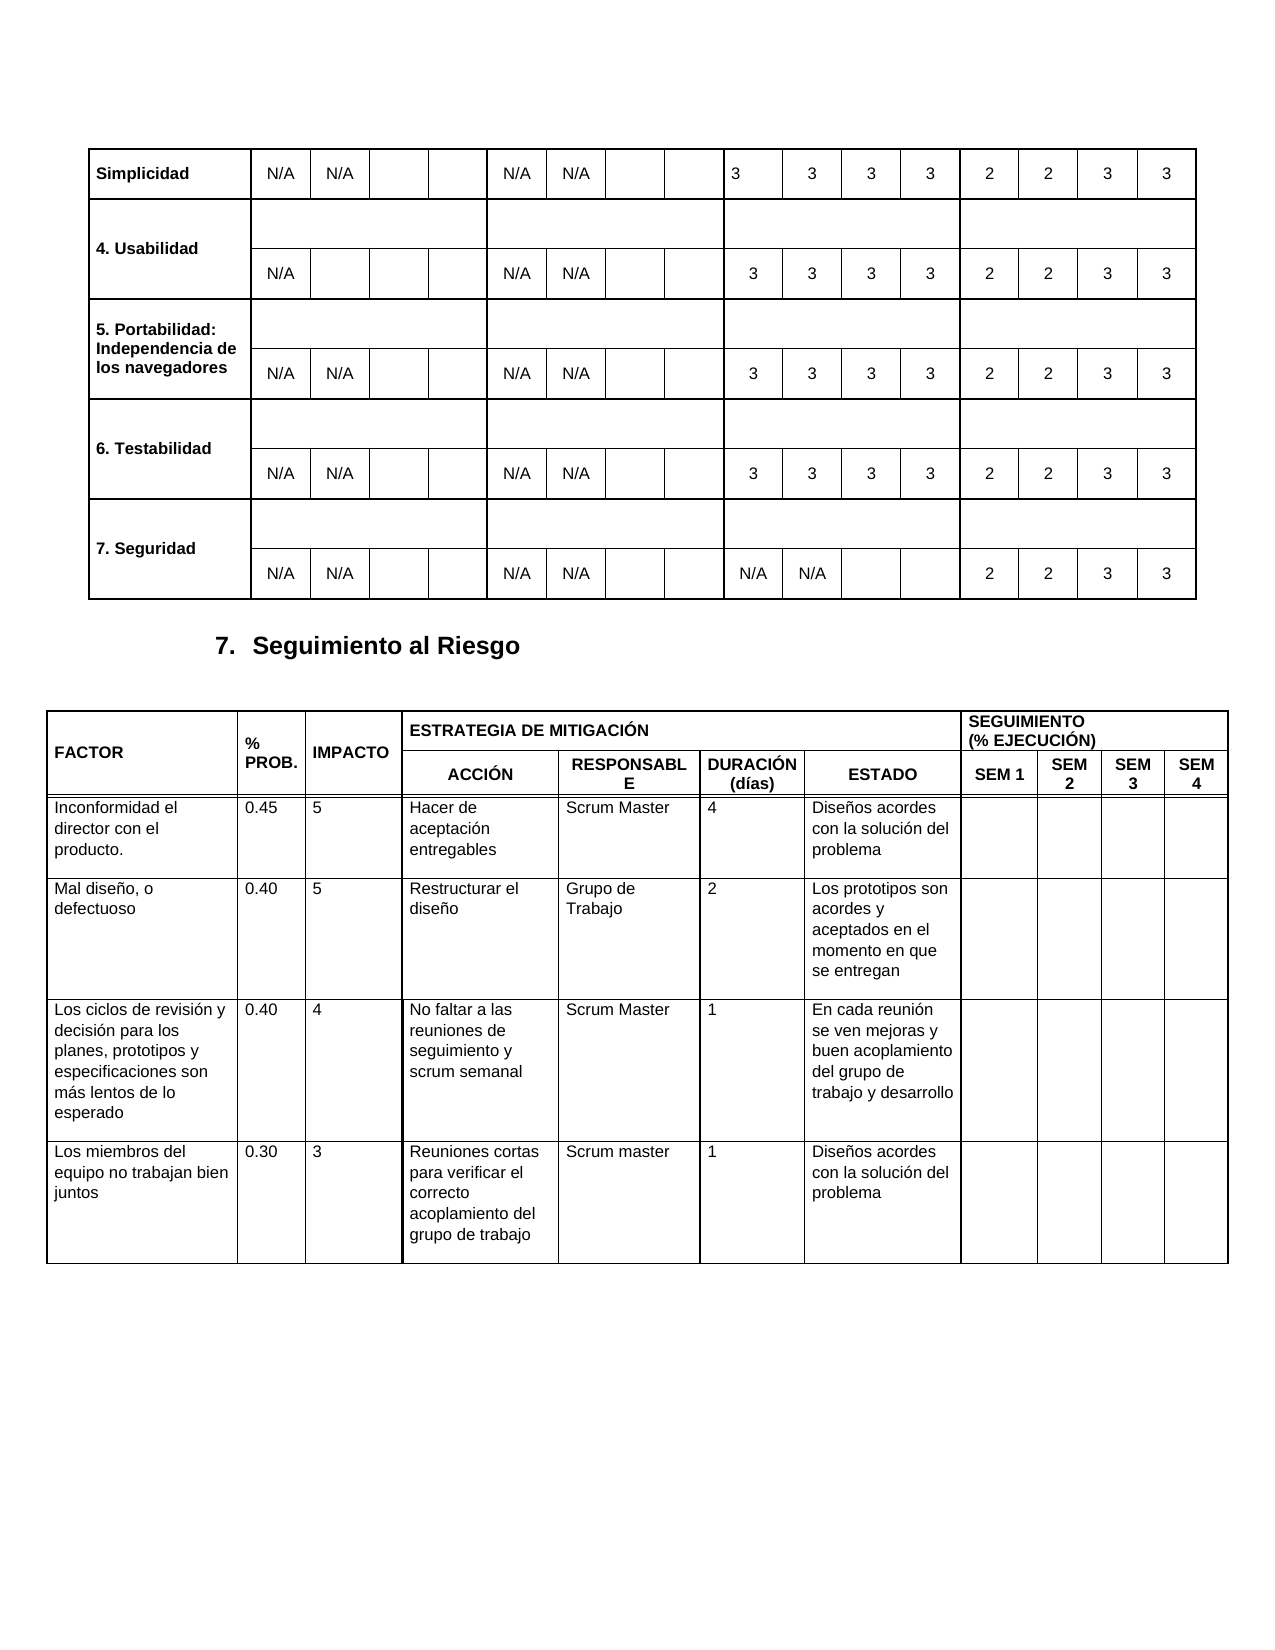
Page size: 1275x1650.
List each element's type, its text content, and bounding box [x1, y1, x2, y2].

table_cell ACCIÓN [403, 751, 558, 794]
table_cell Los miembros del equipo no trabajan bien juntos [48, 1142, 237, 1262]
table_cell [1102, 1000, 1164, 1141]
table_cell 3 [783, 150, 841, 198]
table_cell N/A [488, 249, 546, 298]
list Seguimiento al Riesgo [215, 631, 1098, 659]
table_cell [725, 400, 959, 448]
table_header FACTOR [48, 712, 237, 794]
table_cell [252, 300, 486, 348]
table_cell 2 [1019, 150, 1077, 198]
table_cell N/A [311, 549, 369, 598]
table_cell Scrum Master [559, 798, 699, 877]
table_cell En cada reunión se ven mejoras y buen acoplamiento del grupo de trabajo y desarrollo [805, 1000, 960, 1141]
table_cell Scrum Master [559, 1000, 699, 1141]
table_cell Diseños acordes con la solución del problema [805, 1142, 960, 1262]
table_cell 5 [306, 798, 401, 877]
table_cell N/A [311, 150, 369, 198]
table_header ESTRATEGIA DE MITIGACIÓN [403, 712, 960, 750]
table_cell 2 [961, 549, 1018, 598]
table_cell 3 [1078, 449, 1137, 498]
table_header % PROB. [238, 712, 305, 794]
table_cell [488, 400, 723, 448]
table_cell 3 [1138, 349, 1195, 398]
table_cell [1165, 879, 1227, 999]
table_cell [1038, 798, 1101, 877]
table_cell [370, 549, 428, 598]
table_cell N/A [311, 449, 369, 498]
table_cell N/A [547, 150, 605, 198]
table_cell 3 [725, 150, 782, 198]
table_cell N/A [252, 349, 310, 398]
table_cell 5. Portabilidad: Independencia de los navegadores [90, 300, 250, 398]
table_cell 3 [1138, 449, 1195, 498]
table_cell N/A [547, 549, 605, 598]
table_cell [901, 549, 959, 598]
table_cell No faltar a las reuniones de seguimiento y scrum semanal [404, 1000, 558, 1141]
table_cell Grupo de Trabajo [559, 879, 699, 999]
table_cell 3 [725, 349, 782, 398]
table_cell N/A [547, 349, 605, 398]
table_cell [962, 1000, 1037, 1141]
table_cell SEM 1 [962, 751, 1037, 794]
table_cell N/A [488, 349, 546, 398]
table_cell [429, 349, 486, 398]
table_cell 3 [1138, 549, 1195, 598]
table_cell [962, 798, 1037, 877]
table_cell 3 [842, 449, 900, 498]
table_cell [1102, 879, 1164, 999]
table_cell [90, 150, 250, 198]
table_cell Inconformidad el director con el producto. [48, 798, 237, 877]
table_cell [665, 150, 723, 198]
table_cell 3 [725, 249, 782, 298]
table_cell Scrum master [559, 1142, 699, 1262]
table_cell 2 [961, 150, 1018, 198]
table_cell [488, 200, 723, 248]
table_cell N/A [488, 449, 546, 498]
table_cell 3 [1078, 150, 1137, 198]
table_cell 2 [961, 249, 1018, 298]
table_cell 0.40 [238, 879, 305, 999]
table_header SEGUIMIENTO (% EJECUCIÓN) [962, 712, 1227, 750]
table_cell 2 [961, 449, 1018, 498]
table_cell [961, 300, 1195, 348]
table_cell N/A [252, 150, 310, 198]
table_cell [961, 500, 1195, 548]
table_cell Restructurar el diseño [403, 879, 558, 999]
table_cell Los prototipos son acordes y aceptados en el momento en que se entregan [805, 879, 960, 999]
table_cell N/A [252, 449, 310, 498]
table_cell [370, 449, 428, 498]
table_cell 3 [1138, 150, 1195, 198]
table_cell [1165, 798, 1227, 877]
table_cell [725, 200, 959, 248]
table_cell N/A [547, 249, 605, 298]
table_cell ESTADO [805, 751, 960, 794]
table_cell SEM 4 [1165, 751, 1227, 794]
table_cell 2 [1019, 349, 1077, 398]
table_cell [311, 249, 369, 298]
table_cell [1038, 1000, 1101, 1141]
table_cell 3 [842, 150, 900, 198]
table_cell [252, 500, 486, 548]
table_cell 2 [1019, 549, 1077, 598]
table_cell N/A [252, 249, 310, 298]
table_cell 4. Usabilidad [90, 200, 250, 298]
table_cell [370, 249, 428, 298]
table_cell Mal diseño, o defectuoso [48, 879, 237, 999]
table_cell 3 [1078, 249, 1137, 298]
table_cell N/A [783, 549, 841, 598]
table_cell [725, 500, 959, 548]
table_cell [665, 349, 723, 398]
table_cell N/A [311, 349, 369, 398]
table_cell 6. Testabilidad [90, 400, 250, 498]
table_cell N/A [547, 449, 605, 498]
table_cell [1102, 798, 1164, 877]
table_cell [665, 549, 723, 598]
table_cell [665, 449, 723, 498]
table_cell [665, 249, 723, 298]
table_cell 3 [901, 349, 959, 398]
table_cell [429, 249, 486, 298]
table_cell [429, 549, 486, 598]
table_cell [725, 300, 959, 348]
table_cell DURACIÓN (días) [701, 751, 804, 794]
table_cell [842, 549, 900, 598]
table_cell 3 [1138, 249, 1195, 298]
table_cell [606, 150, 664, 198]
table_cell N/A [488, 150, 546, 198]
table_cell [370, 349, 428, 398]
table_cell 2 [1019, 449, 1077, 498]
table_cell SEM 2 [1038, 751, 1101, 794]
table_cell 3 [842, 349, 900, 398]
table_cell Diseños acordes con la solución del problema [805, 798, 960, 877]
table_cell [606, 249, 664, 298]
table_cell 7. Seguridad [90, 500, 250, 598]
table_cell 3 [1078, 549, 1137, 598]
table_cell [252, 200, 486, 248]
table_cell 3 [783, 249, 841, 298]
table_cell 4 [701, 798, 804, 877]
table_cell Hacer de aceptación entregables [403, 798, 558, 877]
table_cell 2 [1019, 249, 1077, 298]
table_cell N/A [725, 549, 782, 598]
table_cell RESPONSABLE [559, 751, 699, 794]
table_cell 3 [842, 249, 900, 298]
table_cell N/A [488, 549, 546, 598]
table_cell [962, 1142, 1037, 1262]
table_cell [429, 449, 486, 498]
table_cell 3 [901, 150, 959, 198]
table_cell 5 [306, 879, 401, 999]
table_cell [370, 150, 428, 198]
table_header IMPACTO [306, 712, 401, 794]
table_cell 0.30 [238, 1142, 305, 1262]
table_cell 2 [701, 879, 804, 999]
table_cell Reuniones cortas para verificar el correcto acoplamiento del grupo de trabajo [404, 1142, 558, 1262]
table_cell 3 [306, 1142, 401, 1262]
table_cell [429, 150, 486, 198]
table_cell [488, 300, 723, 348]
table_cell 3 [901, 249, 959, 298]
table_cell [488, 500, 723, 548]
table_cell [606, 449, 664, 498]
table_cell [252, 400, 486, 448]
table_cell [606, 349, 664, 398]
table_cell 1 [701, 1142, 804, 1262]
table_cell 4 [306, 1000, 401, 1141]
table_cell [1038, 879, 1101, 999]
table_cell [961, 200, 1195, 248]
table_cell [606, 549, 664, 598]
table_cell 3 [725, 449, 782, 498]
table_cell 1 [701, 1000, 804, 1141]
table_cell [1038, 1142, 1101, 1262]
table_cell SEM 3 [1102, 751, 1164, 794]
table_cell 3 [783, 349, 841, 398]
table_cell N/A [252, 549, 310, 598]
table_cell [1102, 1142, 1164, 1262]
table_cell 0.40 [238, 1000, 305, 1141]
table_cell [961, 400, 1195, 448]
table_cell 2 [961, 349, 1018, 398]
table_cell [962, 879, 1037, 999]
table_cell 3 [783, 449, 841, 498]
table_cell Los ciclos de revisión y decisión para los planes, prototipos y especificaciones son más lentos de lo esperado [48, 1000, 237, 1141]
table_cell 3 [901, 449, 959, 498]
table_cell [1165, 1000, 1227, 1141]
table_cell [1165, 1142, 1227, 1262]
table_cell 3 [1078, 349, 1137, 398]
table_cell 0.45 [238, 798, 305, 877]
